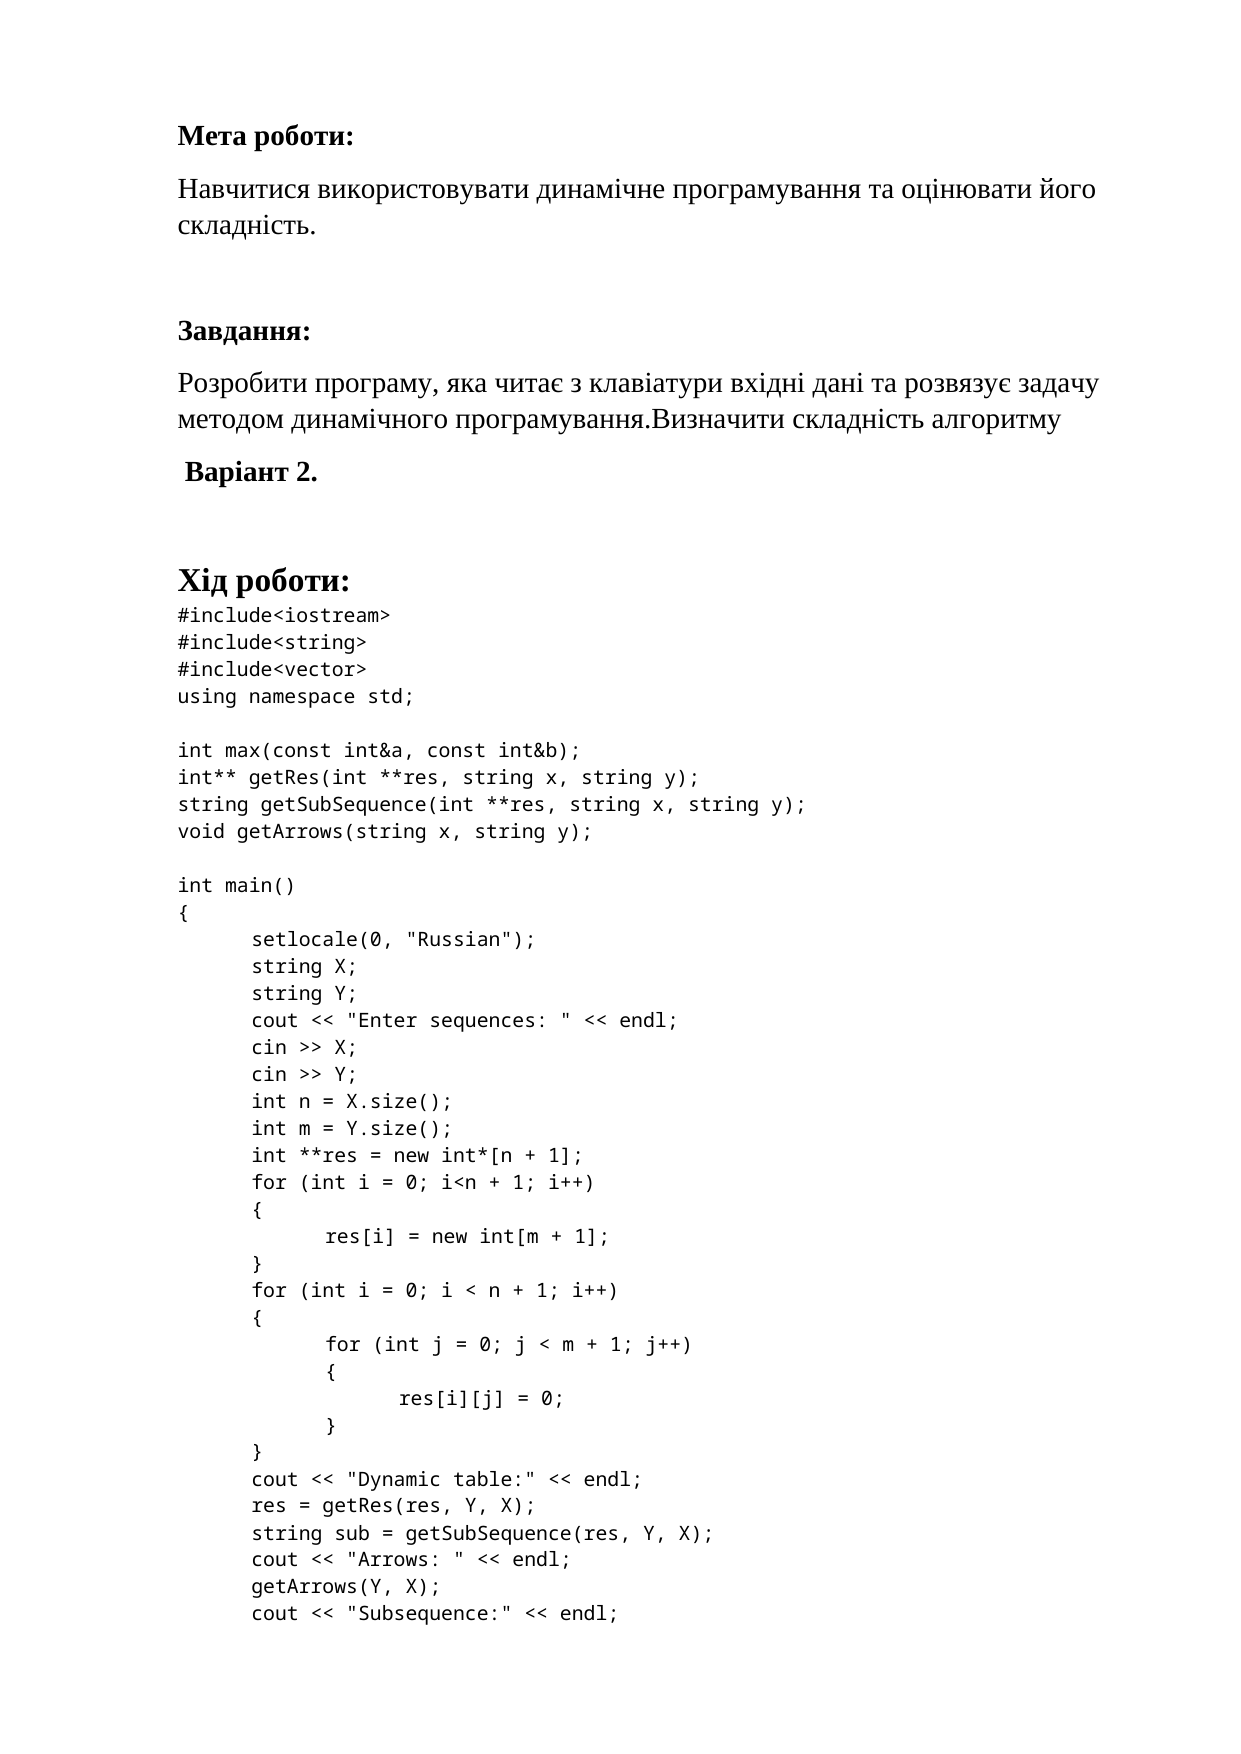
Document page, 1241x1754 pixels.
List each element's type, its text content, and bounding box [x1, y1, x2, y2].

text cout << "Arrows: " << endl; [177, 1546, 1152, 1573]
text for (int i = 0; i < n + 1; i++) [177, 1276, 1152, 1303]
text } [177, 1249, 1152, 1276]
text cin >> Y; [177, 1060, 1152, 1087]
text Варіант 2. [177, 454, 1152, 488]
text using namespace std; [177, 682, 1152, 709]
text #include<iostream> [177, 601, 1152, 628]
text for (int j = 0; j < m + 1; j++) [177, 1330, 1152, 1357]
text { [177, 1357, 1152, 1384]
text cout << "Enter sequences: " << endl; [177, 1006, 1152, 1033]
text Завдання: [177, 313, 1152, 346]
text { [177, 1303, 1152, 1330]
text #include<string> [177, 628, 1152, 655]
text { [177, 1195, 1152, 1222]
text } [177, 1438, 1152, 1465]
text int **res = new int*[n + 1]; [177, 1141, 1152, 1168]
text cin >> X; [177, 1033, 1152, 1060]
text Навчитися використовувати динамічне програмування та оцінювати його складність. [177, 171, 1152, 241]
text string X; [177, 952, 1152, 979]
text setlocale(0, "Russian"); [177, 925, 1152, 952]
text void getArrows(string x, string y); [177, 817, 1152, 844]
text string sub = getSubSequence(res, Y, X); [177, 1519, 1152, 1546]
text res[i][j] = 0; [177, 1384, 1152, 1411]
text Розробити програму, яка читає з клавіатури вхідні дані та розвязує задачу методом динамічного програмування.Визначити складність алгоритму [177, 366, 1152, 435]
text int main() [177, 871, 1152, 898]
text cout << "Subsequence:" << endl; [177, 1600, 1152, 1627]
text for (int i = 0; i<n + 1; i++) [177, 1168, 1152, 1195]
text int n = X.size(); [177, 1087, 1152, 1114]
text int max(const int&a, const int&b); [177, 736, 1152, 763]
text #include<vector> [177, 655, 1152, 682]
text int m = Y.size(); [177, 1114, 1152, 1141]
text string Y; [177, 979, 1152, 1006]
text Хід роботи: [177, 560, 1152, 598]
text } [177, 1411, 1152, 1438]
text { [177, 898, 1152, 925]
text string getSubSequence(int **res, string x, string y); [177, 790, 1152, 817]
text Мета роботи: [177, 118, 1152, 152]
text res = getRes(res, Y, X); [177, 1492, 1152, 1519]
text res[i] = new int[m + 1]; [177, 1222, 1152, 1249]
text int** getRes(int **res, string x, string y); [177, 763, 1152, 790]
text getArrows(Y, X); [177, 1573, 1152, 1600]
text cout << "Dynamic table:" << endl; [177, 1465, 1152, 1492]
